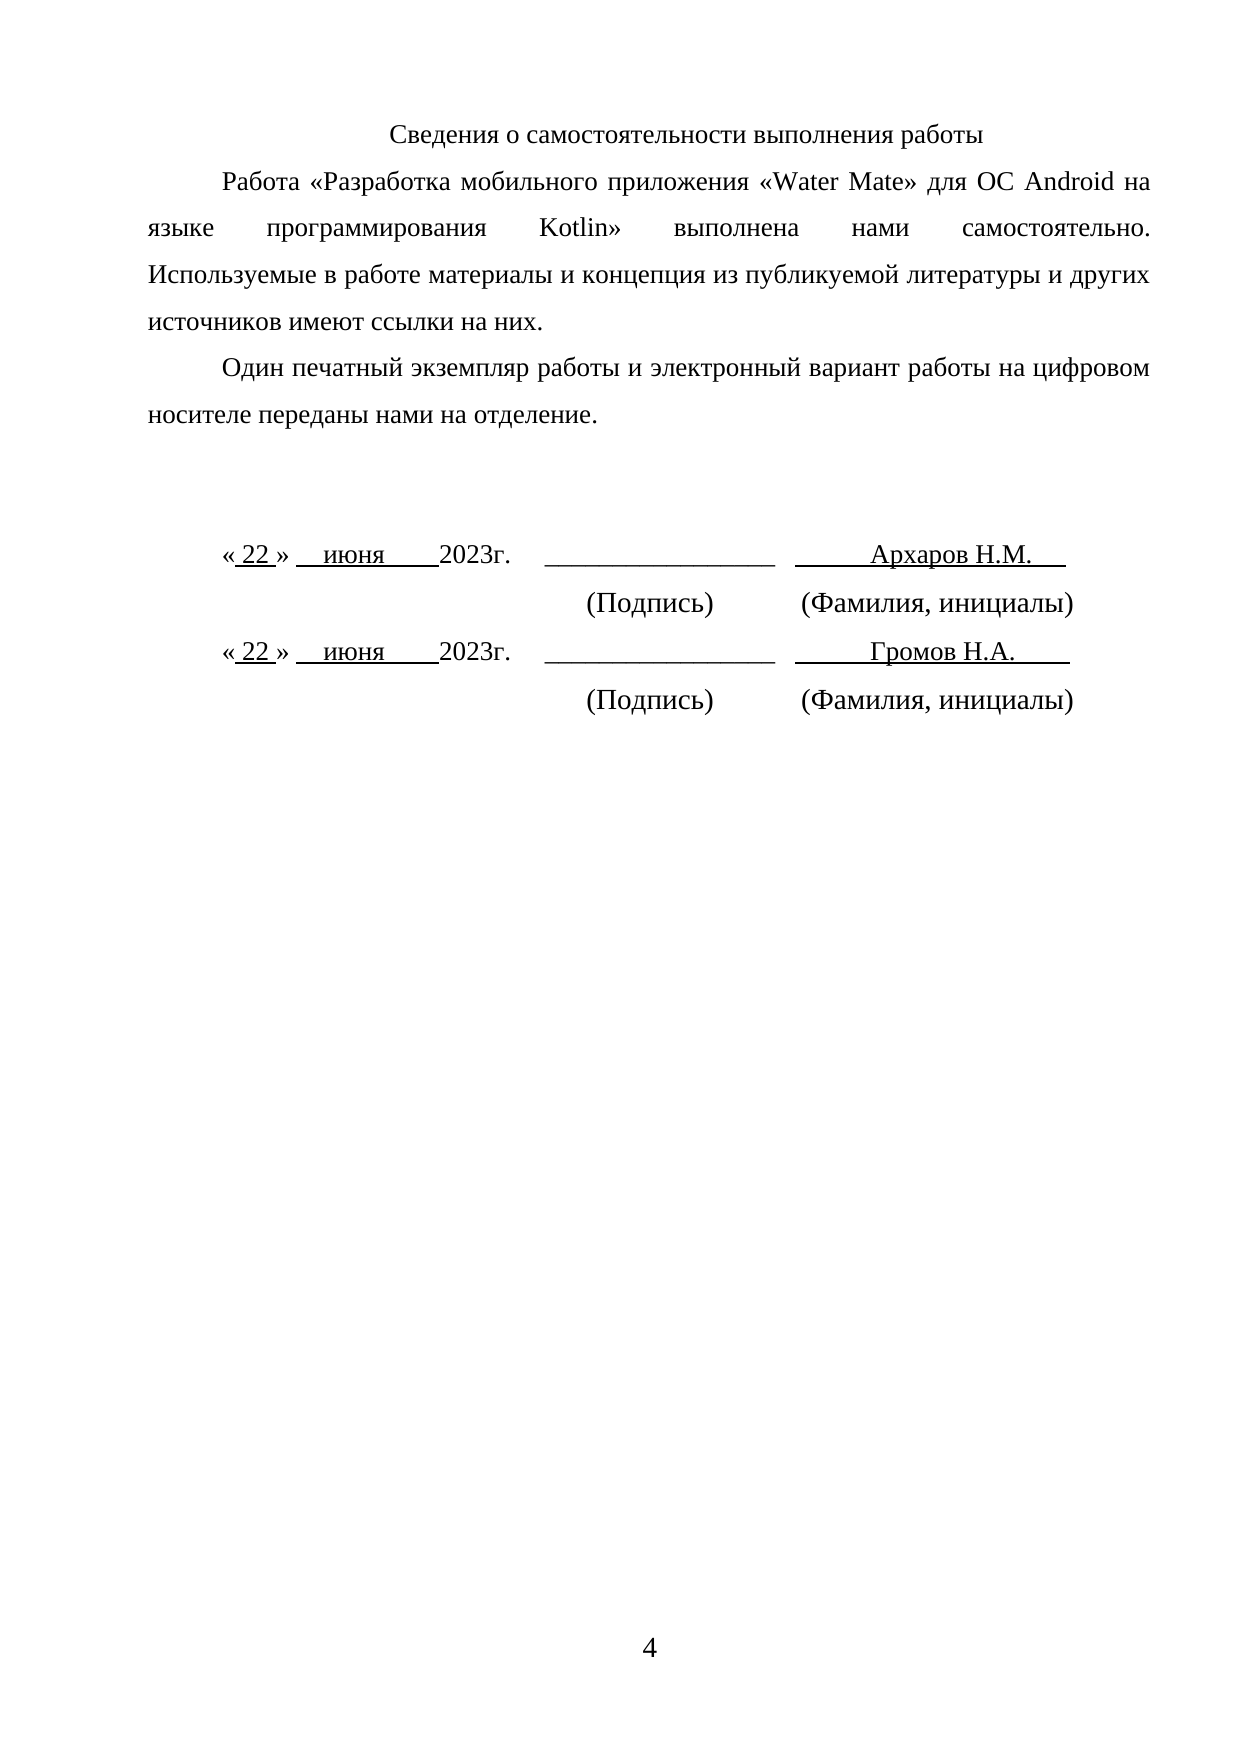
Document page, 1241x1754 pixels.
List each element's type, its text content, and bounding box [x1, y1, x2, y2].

text Один печатный экземпляр работы и электронный вариант работы на цифровом носителе переданы нами на отделение. [148, 351, 1152, 429]
text « 22 » июня 2023г. _________________ Громов Н.А. [148, 635, 1152, 666]
text (Подпись) (Фамилия, инициалы) [148, 585, 1152, 618]
text (Подпись) (Фамилия, инициалы) [148, 682, 1152, 715]
text Работа «Разработка мобильного приложения «Water Mate» для ОС Android на языке программирования Kotlin» выполнена нами самостоятельно. Используемые в работе материалы и концепция из публикуемой литературы и других источников имеют ссылки на них. [148, 165, 1152, 336]
text Сведения о самостоятельности выполнения работы [148, 118, 1152, 149]
text « 22 » июня 2023г. _________________ Архаров Н.М. [148, 538, 1152, 569]
